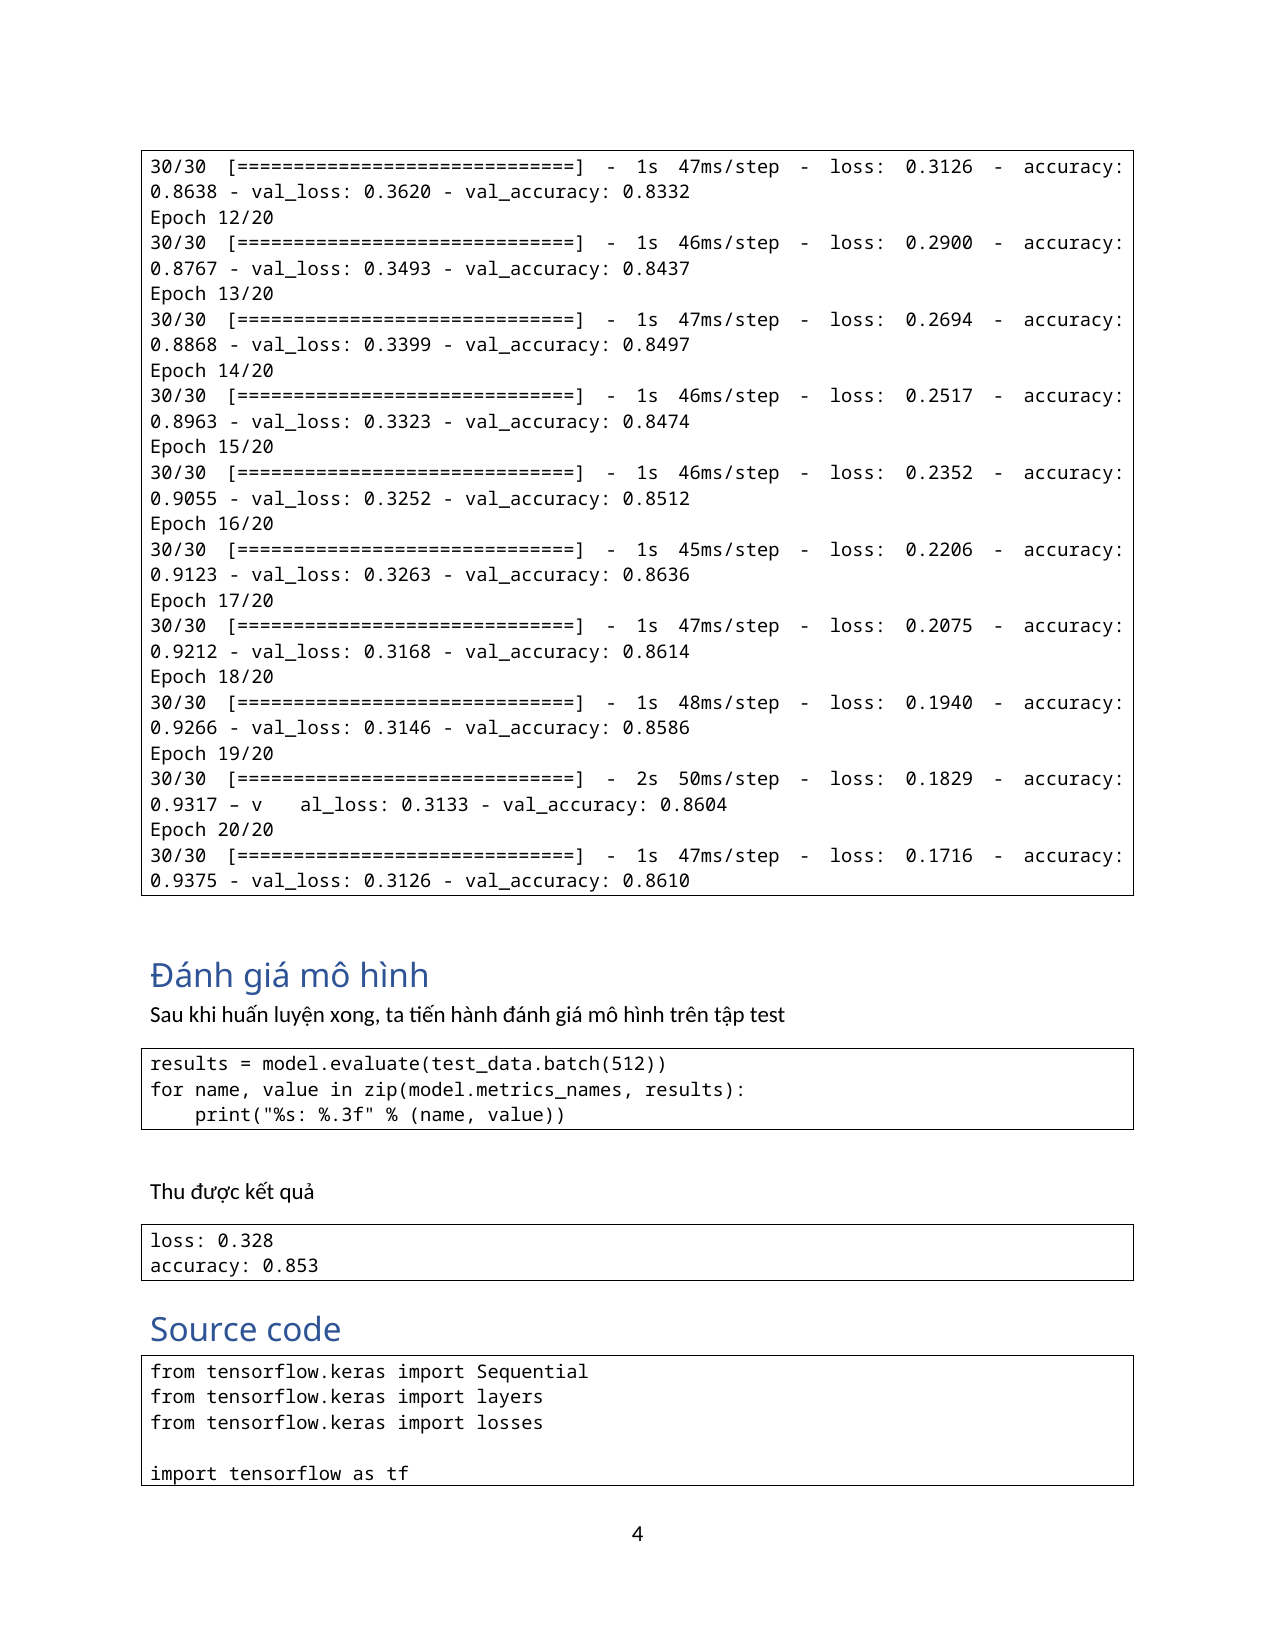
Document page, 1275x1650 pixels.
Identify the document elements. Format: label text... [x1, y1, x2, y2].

text from tensorflow.keras import losses [150, 1409, 1125, 1435]
text 30/30 [==============================] - 1s 46ms/step - loss: 0.2517 - accuracy: 0.8963 - val_loss: 0.3323 - val_accuracy: 0.8474 [150, 383, 1125, 434]
text from tensorflow.keras import Sequential [142, 1356, 1133, 1384]
subtitle Đánh giá mô hình [150, 952, 1125, 997]
text loss: 0.328 [142, 1225, 1133, 1249]
text import tensorflow as tf [150, 1460, 1125, 1485]
text Epoch 13/20 [150, 281, 1125, 306]
text 30/30 [==============================] - 1s 47ms/step - loss: 0.2694 - accuracy: 0.8868 - val_loss: 0.3399 - val_accuracy: 0.8497 [150, 306, 1125, 357]
text 30/30 [==============================] - 1s 47ms/step - loss: 0.2075 - accuracy: 0.9212 - val_loss: 0.3168 - val_accuracy: 0.8614 [150, 612, 1125, 663]
text Epoch 17/20 [150, 587, 1125, 612]
text 30/30 [==============================] - 1s 47ms/step - loss: 0.1716 - accuracy: 0.9375 - val_loss: 0.3126 - val_accuracy: 0.8610 [142, 839, 1133, 895]
text results = model.evaluate(test_data.batch(512)) [142, 1049, 1133, 1076]
text Epoch 14/20 [150, 357, 1125, 383]
text from tensorflow.keras import layers [150, 1384, 1125, 1409]
text Epoch 16/20 [150, 510, 1125, 536]
subtitle Source code [150, 1306, 1125, 1352]
text 30/30 [==============================] - 1s 47ms/step - loss: 0.3126 - accuracy: 0.8638 - val_loss: 0.3620 - val_accuracy: 0.8332 [142, 151, 1133, 204]
text Epoch 19/20 [150, 740, 1125, 766]
text 30/30 [==============================] - 2s 50ms/step - loss: 0.1829 - accuracy: 0.9317 – v al_loss: 0.3133 - val_accuracy: 0.8604 [150, 766, 1125, 817]
text 30/30 [==============================] - 1s 46ms/step - loss: 0.2900 - accuracy: 0.8767 - val_loss: 0.3493 - val_accuracy: 0.8437 [150, 230, 1125, 281]
text Thu được kết quả [150, 1177, 1125, 1205]
text 30/30 [==============================] - 1s 46ms/step - loss: 0.2352 - accuracy: 0.9055 - val_loss: 0.3252 - val_accuracy: 0.8512 [150, 459, 1125, 510]
text print("%s: %.3f" % (name, value)) [142, 1098, 1133, 1129]
text 30/30 [==============================] - 1s 48ms/step - loss: 0.1940 - accuracy: 0.9266 - val_loss: 0.3146 - val_accuracy: 0.8586 [150, 689, 1125, 740]
text Epoch 18/20 [150, 663, 1125, 689]
text 30/30 [==============================] - 1s 45ms/step - loss: 0.2206 - accuracy: 0.9123 - val_loss: 0.3263 - val_accuracy: 0.8636 [150, 536, 1125, 587]
text accuracy: 0.853 [142, 1249, 1133, 1280]
text Epoch 12/20 [150, 204, 1125, 230]
text Sau khi huấn luyện xong, ta tiến hành đánh giá mô hình trên tập test [150, 1001, 1125, 1028]
text Epoch 20/20 [150, 817, 1125, 839]
text for name, value in zip(model.metrics_names, results): [150, 1076, 1125, 1098]
text Epoch 15/20 [150, 434, 1125, 459]
